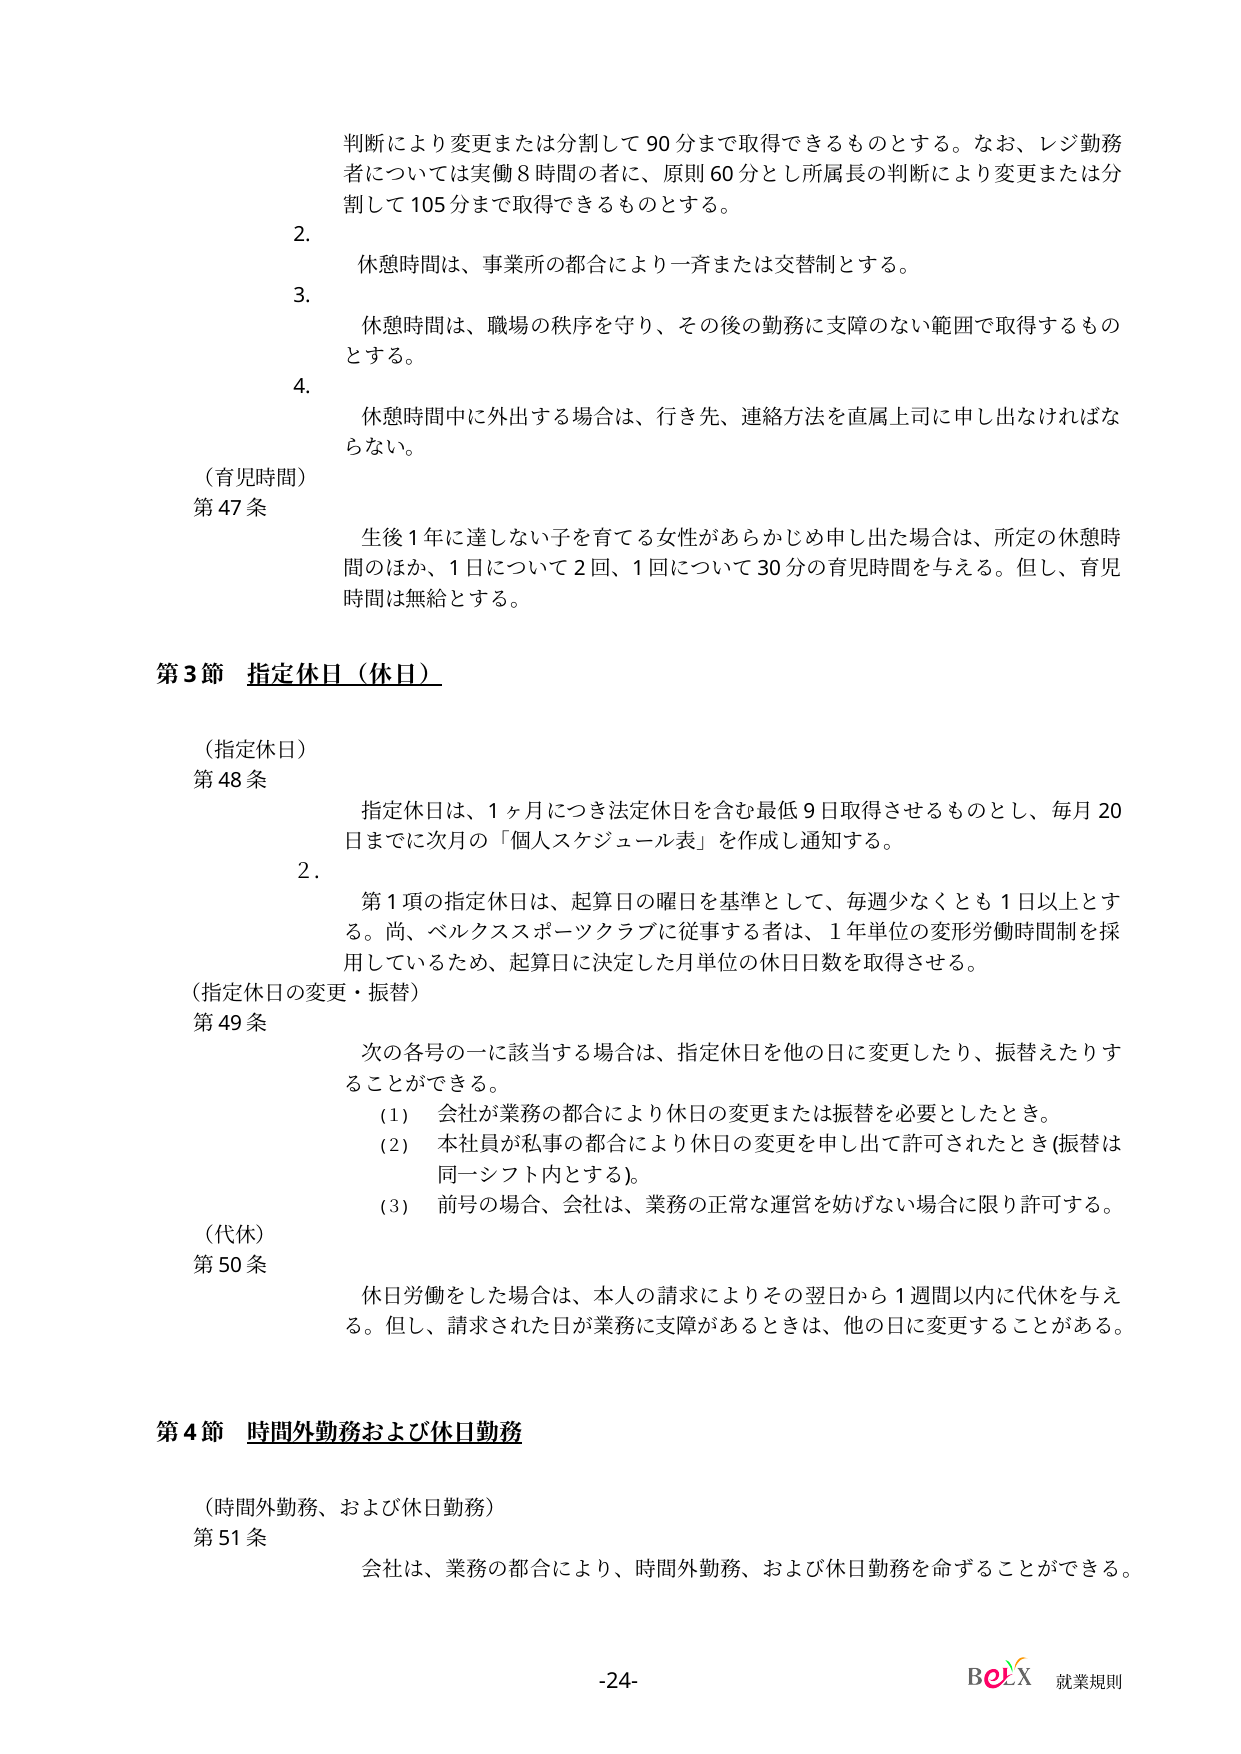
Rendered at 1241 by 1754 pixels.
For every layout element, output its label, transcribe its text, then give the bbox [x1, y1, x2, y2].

text （代休） [193, 1218, 1122, 1249]
list 本社員が私事の都合により休日の変更を申し出て許可されたとき(振替は同一シフト内とする)。 [381, 1128, 1122, 1188]
text 第51条 [193, 1522, 1122, 1552]
text （指定休日） [193, 733, 1122, 764]
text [343, 127, 1122, 218]
text 第48条 [193, 764, 1122, 794]
text 指定休日は、1ヶ月につき法定休日を含む最低9日取得させるものとし、毎月20日までに次月の「個人スケジュール表」を作成し通知する。 [343, 794, 1122, 855]
text 3. [206, 279, 1122, 309]
text 4. [206, 370, 1122, 400]
text 第49条 [193, 1006, 1122, 1037]
text （指定休日の変更・振替） [118, 976, 1122, 1006]
text 第47条 [193, 491, 1122, 521]
text 休日労働をした場合は、本人の請求によりその翌日から1週間以内に代休を与える。但し、請求された日が業務に支障があるときは、他の日に変更することがある。 [343, 1279, 1122, 1340]
text （育児時間） [193, 461, 1122, 491]
text 第4節 時間外勤務および休日勤務 [156, 1400, 1122, 1461]
text 休憩時間中に外出する場合は、行き先、連絡方法を直属上司に申し出なければならない。 [343, 400, 1122, 461]
text （時間外勤務、および休日勤務） [193, 1491, 1122, 1522]
list 前号の場合、会社は、業務の正常な運営を妨げない場合に限り許可する。 [381, 1188, 1122, 1218]
text 次の各号の一に該当する場合は、指定休日を他の日に変更したり、振替えたりすることができる。 [343, 1037, 1122, 1097]
text 休憩時間は、職場の秩序を守り、その後の勤務に支障のない範囲で取得するものとする。 [343, 309, 1122, 370]
text 生後1年に達しない子を育てる女性があらかじめ申し出た場合は、所定の休憩時間のほか、1日について2回、1回について30分の育児時間を与える。但し、育児時間は無給とする。 [343, 521, 1122, 612]
text 2. [206, 218, 1122, 248]
text 第50条 [193, 1249, 1122, 1279]
list 会社が業務の都合により休日の変更または振替を必要としたとき。 [381, 1097, 1122, 1128]
text 第1項の指定休日は、起算日の曜日を基準として、毎週少なくとも1日以上とする。尚、ベルクススポーツクラブに従事する者は、１年単位の変形労働時間制を採用しているため、起算日に決定した月単位の休日日数を取得させる。 [343, 885, 1122, 976]
picture [966, 1656, 1034, 1689]
text ２. [206, 855, 1122, 885]
text 休憩時間は、事業所の都合により一斉または交替制とする。 [343, 248, 1122, 279]
text 第3節 指定休日（休日） [156, 643, 1122, 703]
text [343, 1552, 1122, 1582]
